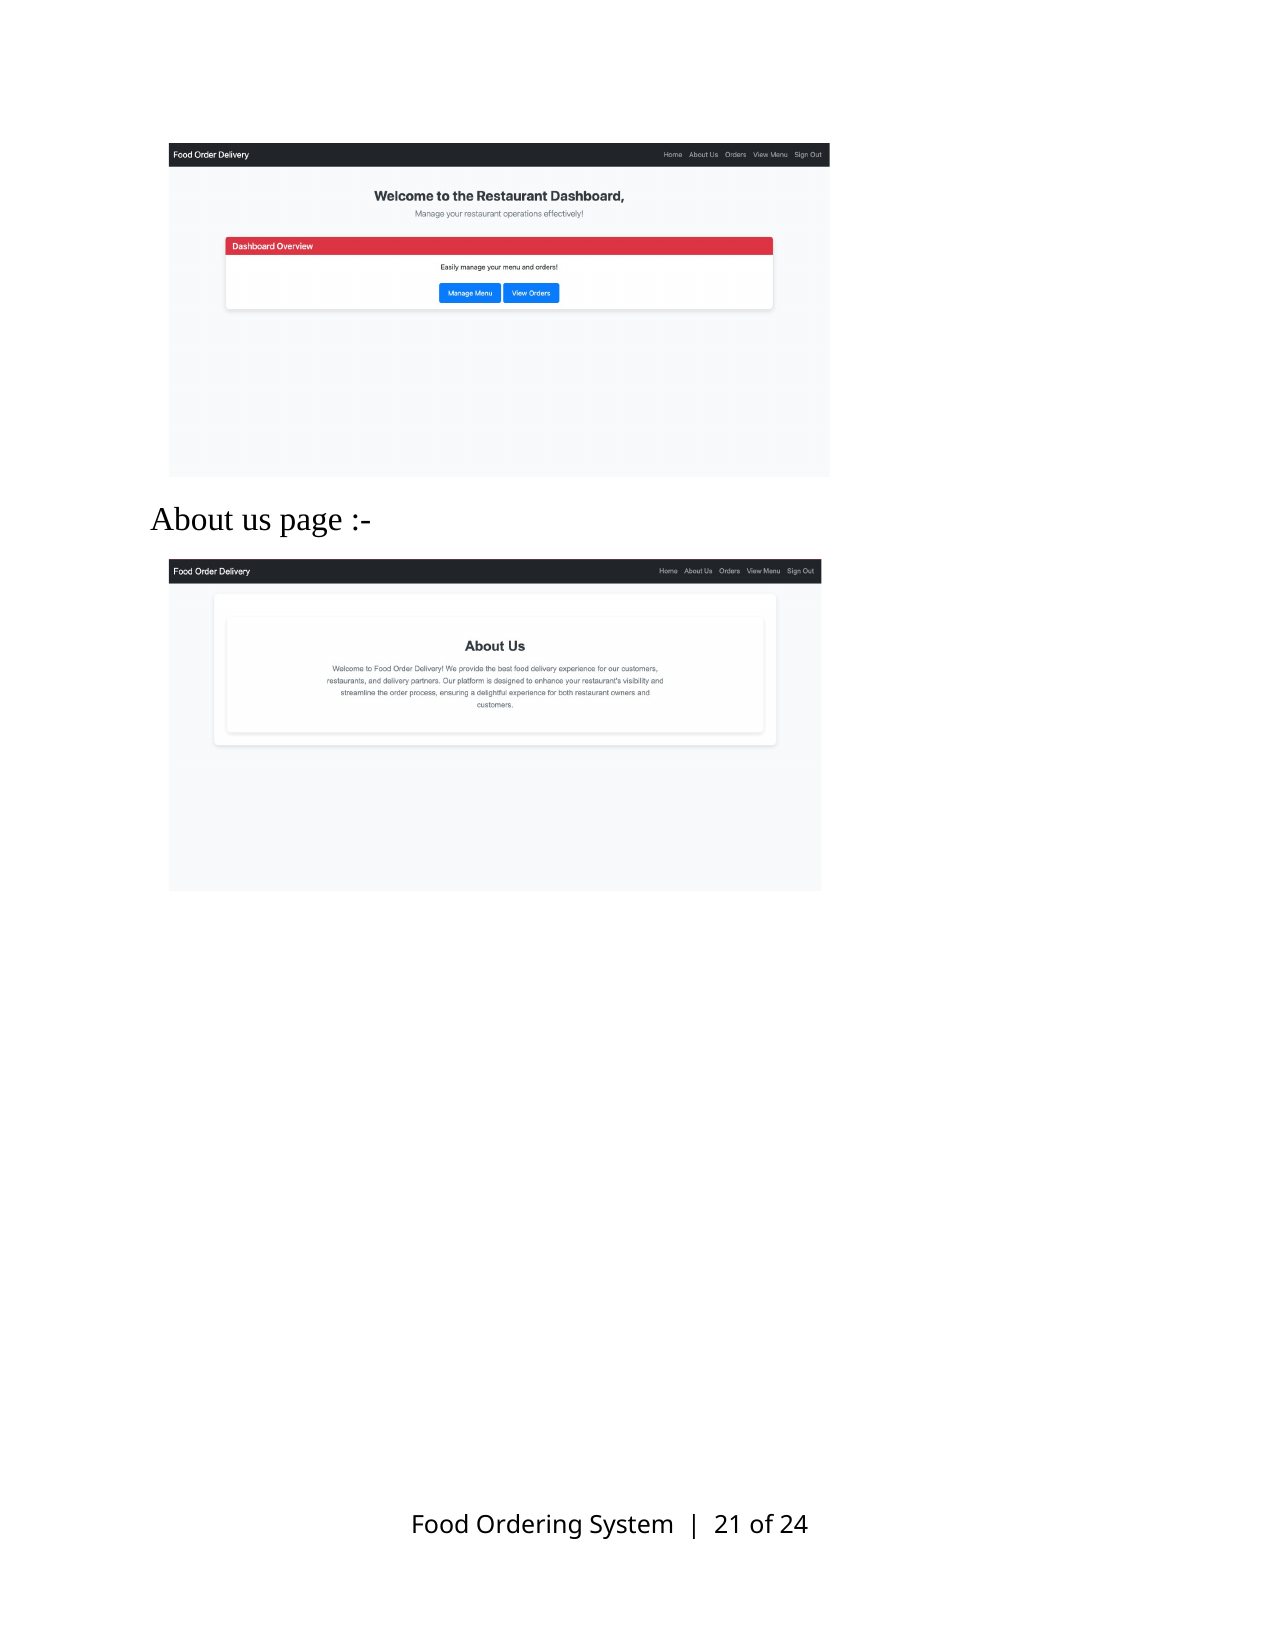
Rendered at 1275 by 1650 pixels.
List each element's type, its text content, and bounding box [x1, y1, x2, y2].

text About us page :- [150, 499, 1125, 537]
